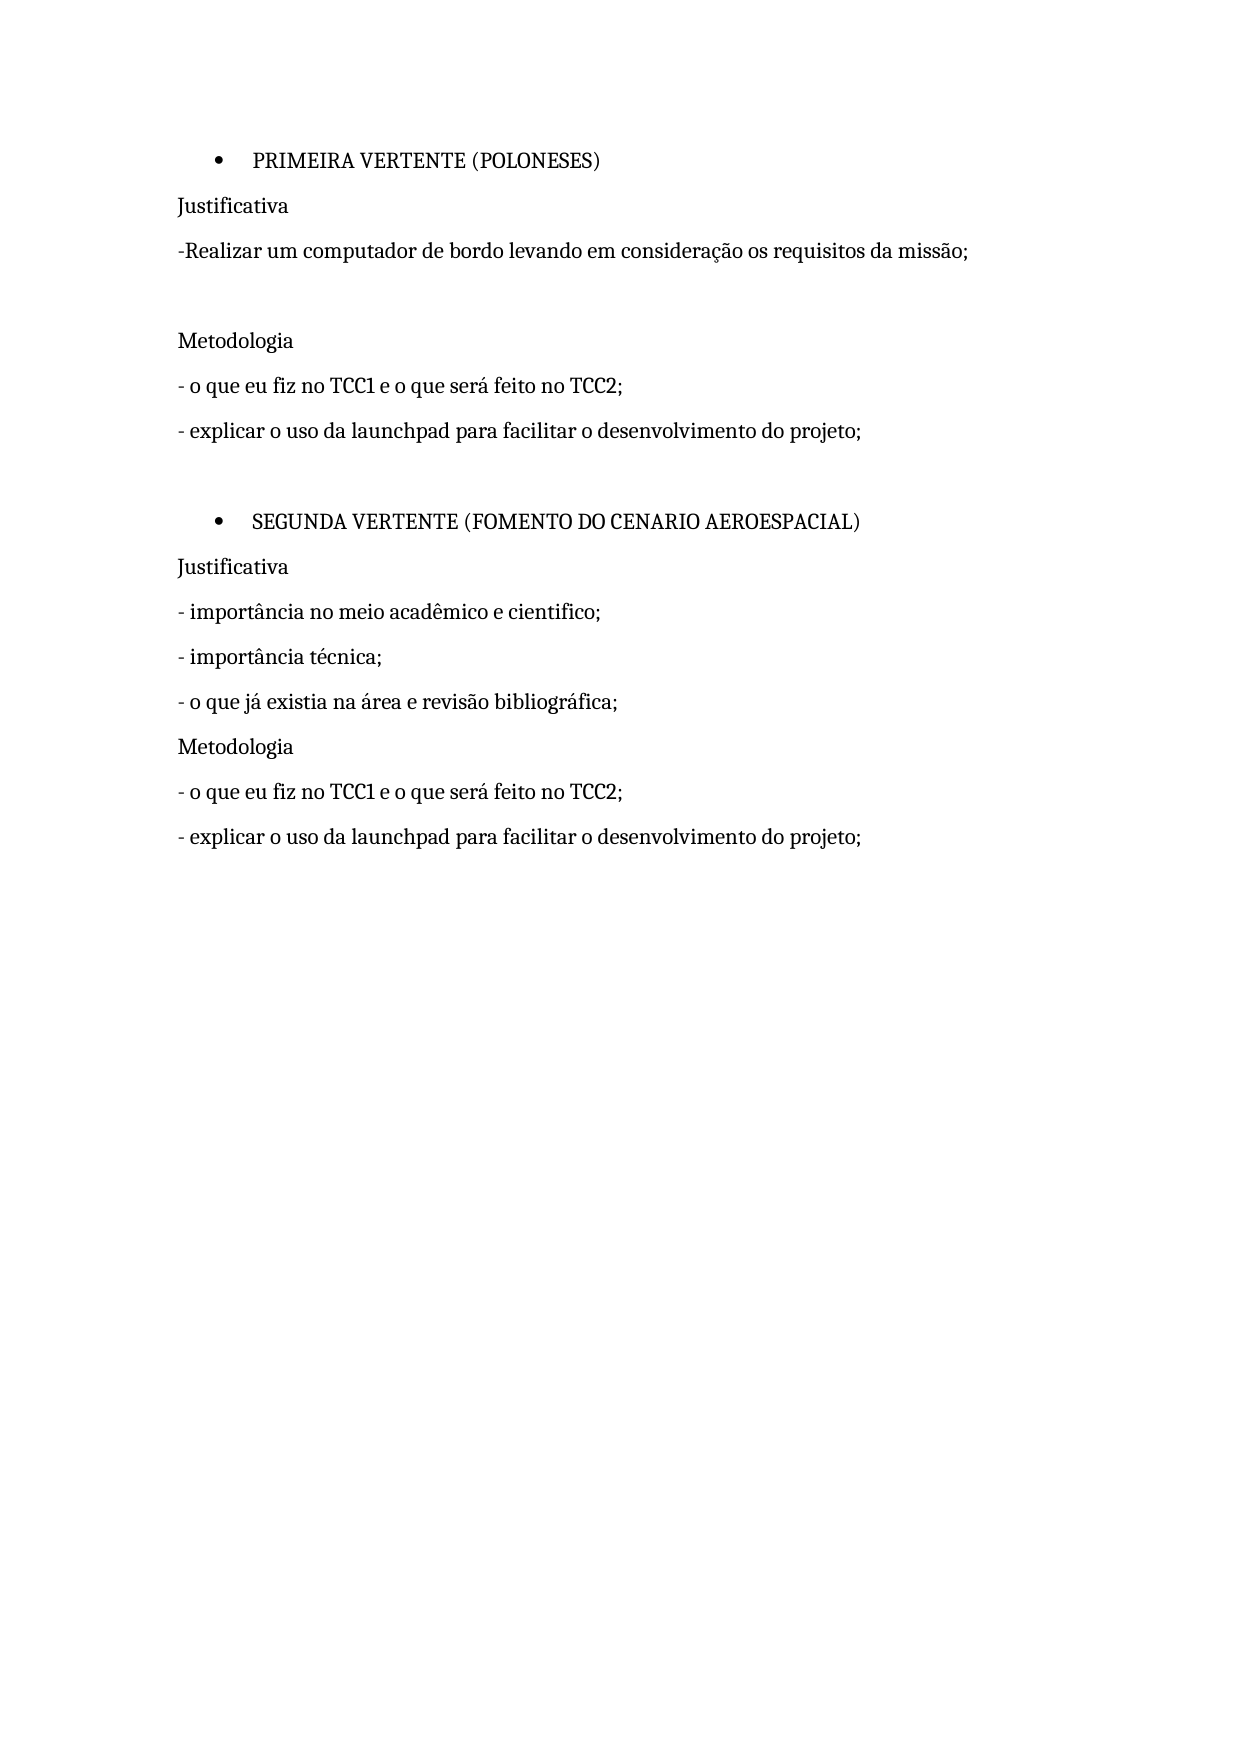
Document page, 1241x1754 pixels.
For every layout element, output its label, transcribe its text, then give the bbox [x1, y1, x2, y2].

text Metodologia [177, 734, 1063, 760]
text Justificativa [177, 553, 1063, 580]
text - o que já existia na área e revisão bibliográfica; [177, 689, 1063, 715]
text - importância técnica; [177, 644, 1063, 670]
text Justificativa [177, 193, 1063, 219]
text Metodologia [177, 328, 1063, 354]
text - importância no meio acadêmico e cientifico; [177, 599, 1063, 625]
text - o que eu fiz no TCC1 e o que será feito no TCC2; [177, 373, 1063, 399]
text - explicar o uso da launchpad para facilitar o desenvolvimento do projeto; [177, 418, 1063, 444]
text - explicar o uso da launchpad para facilitar o desenvolvimento do projeto; [177, 824, 1063, 851]
list SEGUNDA VERTENTE (FOMENTO DO CENARIO AEROESPACIAL) [215, 508, 1063, 535]
list PRIMEIRA VERTENTE (POLONESES) [215, 148, 1063, 174]
text - o que eu fiz no TCC1 e o que será feito no TCC2; [177, 779, 1063, 805]
text -Realizar um computador de bordo levando em consideração os requisitos da missão; [177, 238, 1063, 264]
